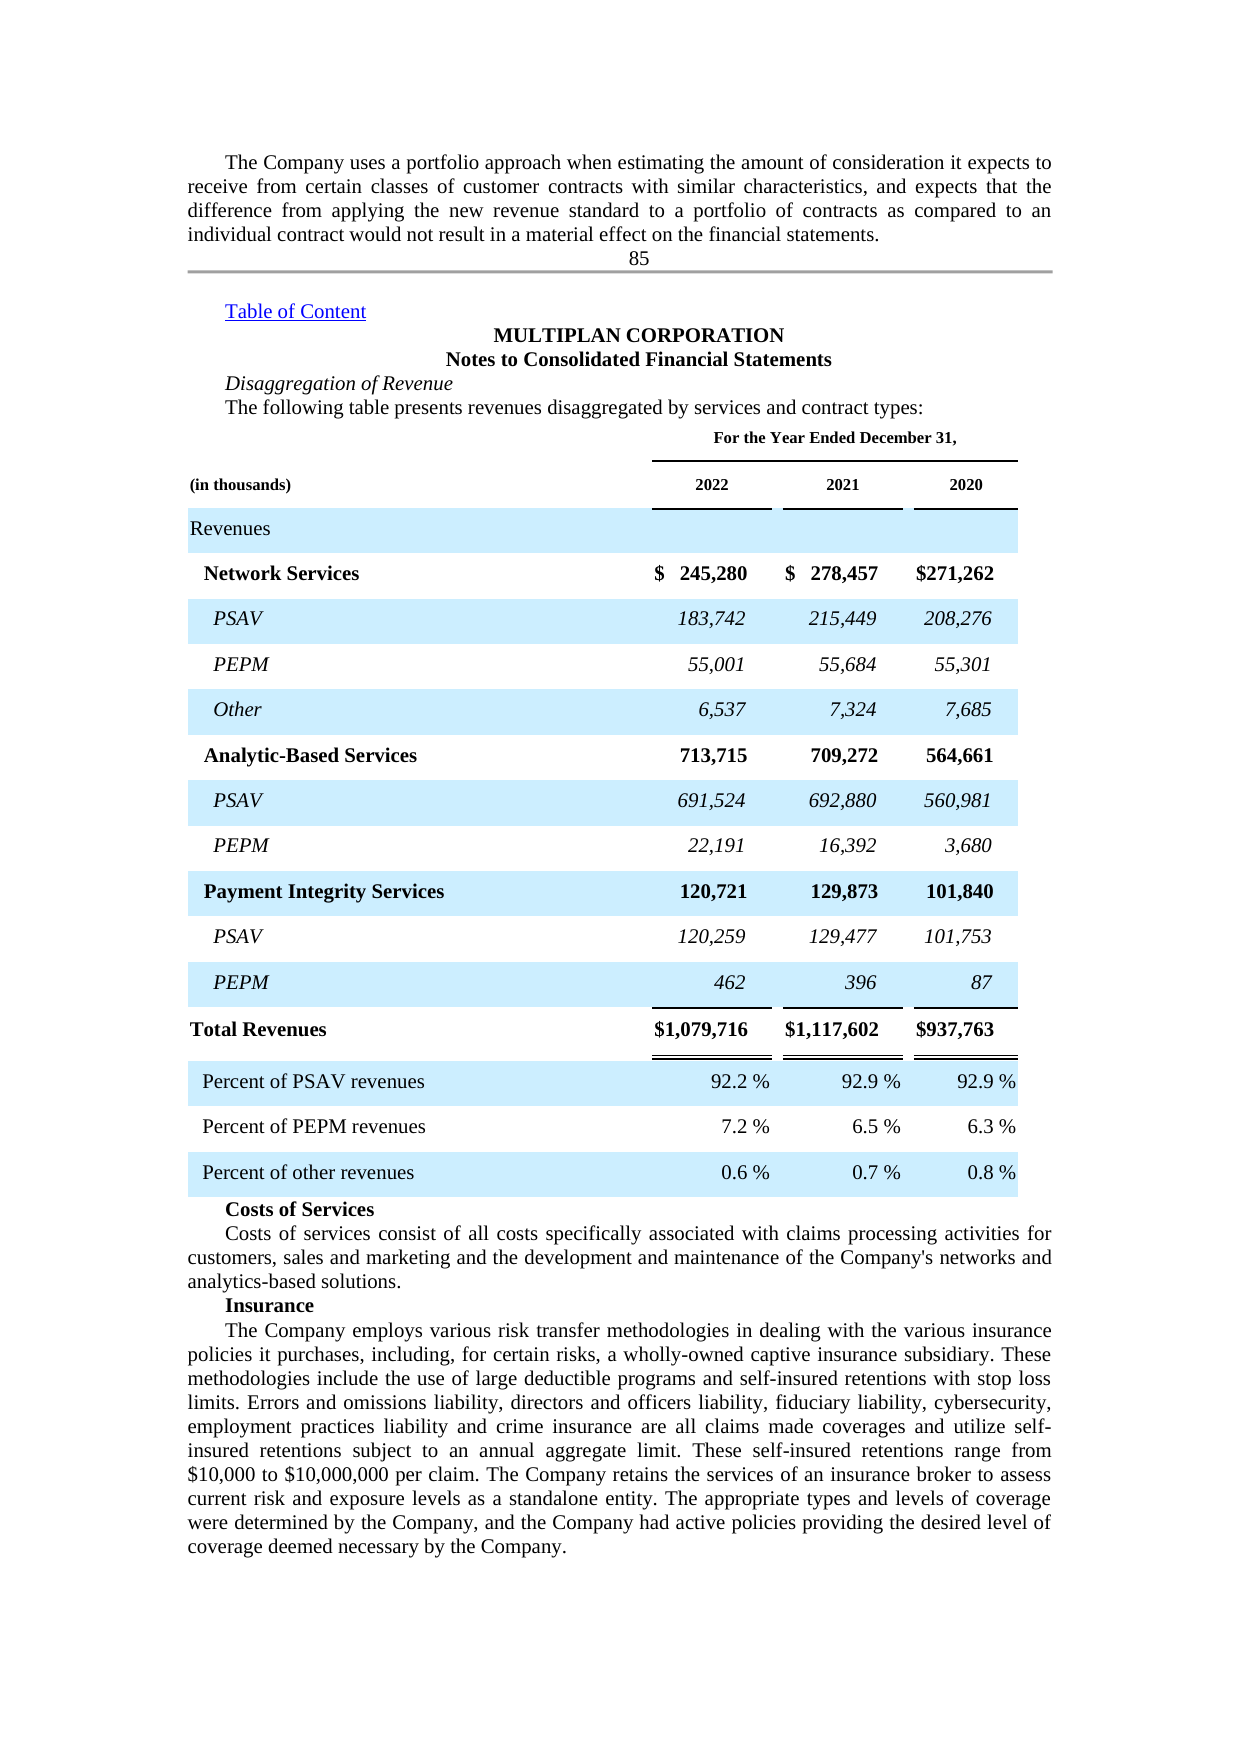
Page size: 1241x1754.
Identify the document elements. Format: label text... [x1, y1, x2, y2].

text The Company uses a portfolio approach when estimating the amount of consideration it expects to receive from certain classes of customer contracts with similar characteristics, and expects that the difference from applying the new revenue standard to a portfolio of contracts as compared to an individual contract would not result in a material effect on the financial statements. [187, 150, 1053, 246]
text The Company employs various risk transfer methodologies in dealing with the various insurance policies it purchases, including, for certain risks, a wholly-owned captive insurance subsidiary. These methodologies include the use of large deductible programs and self-insured retentions with stop loss limits. Errors and omissions liability, directors and officers liability, fiduciary liability, cybersecurity, employment practices liability and crime insurance are all claims made coverages and utilize self-insured retentions subject to an annual aggregate limit. These self-insured retentions range from $10,000 to $10,000,000 per claim. The Company retains the services of an insurance broker to assess current risk and exposure levels as a standalone entity. The appropriate types and levels of coverage were determined by the Company, and the Company had active policies providing the desired level of coverage deemed necessary by the Company. [187, 1317, 1053, 1558]
text MULTIPLAN CORPORATION [187, 323, 1053, 347]
text Insurance [187, 1293, 1053, 1317]
text Notes to Consolidated Financial Statements [187, 347, 1053, 371]
text Costs of Services [187, 1197, 1053, 1221]
text 85 [187, 246, 1053, 270]
text Table of Content [187, 299, 1053, 323]
text Disaggregation of Revenue [187, 371, 1053, 395]
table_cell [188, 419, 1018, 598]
text The following table presents revenues disaggregated by services and contract types: [187, 395, 1053, 419]
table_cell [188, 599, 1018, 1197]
text Costs of services consist of all costs specifically associated with claims processing activities for customers, sales and marketing and the development and maintenance of the Company's networks and analytics-based solutions. [187, 1221, 1053, 1293]
